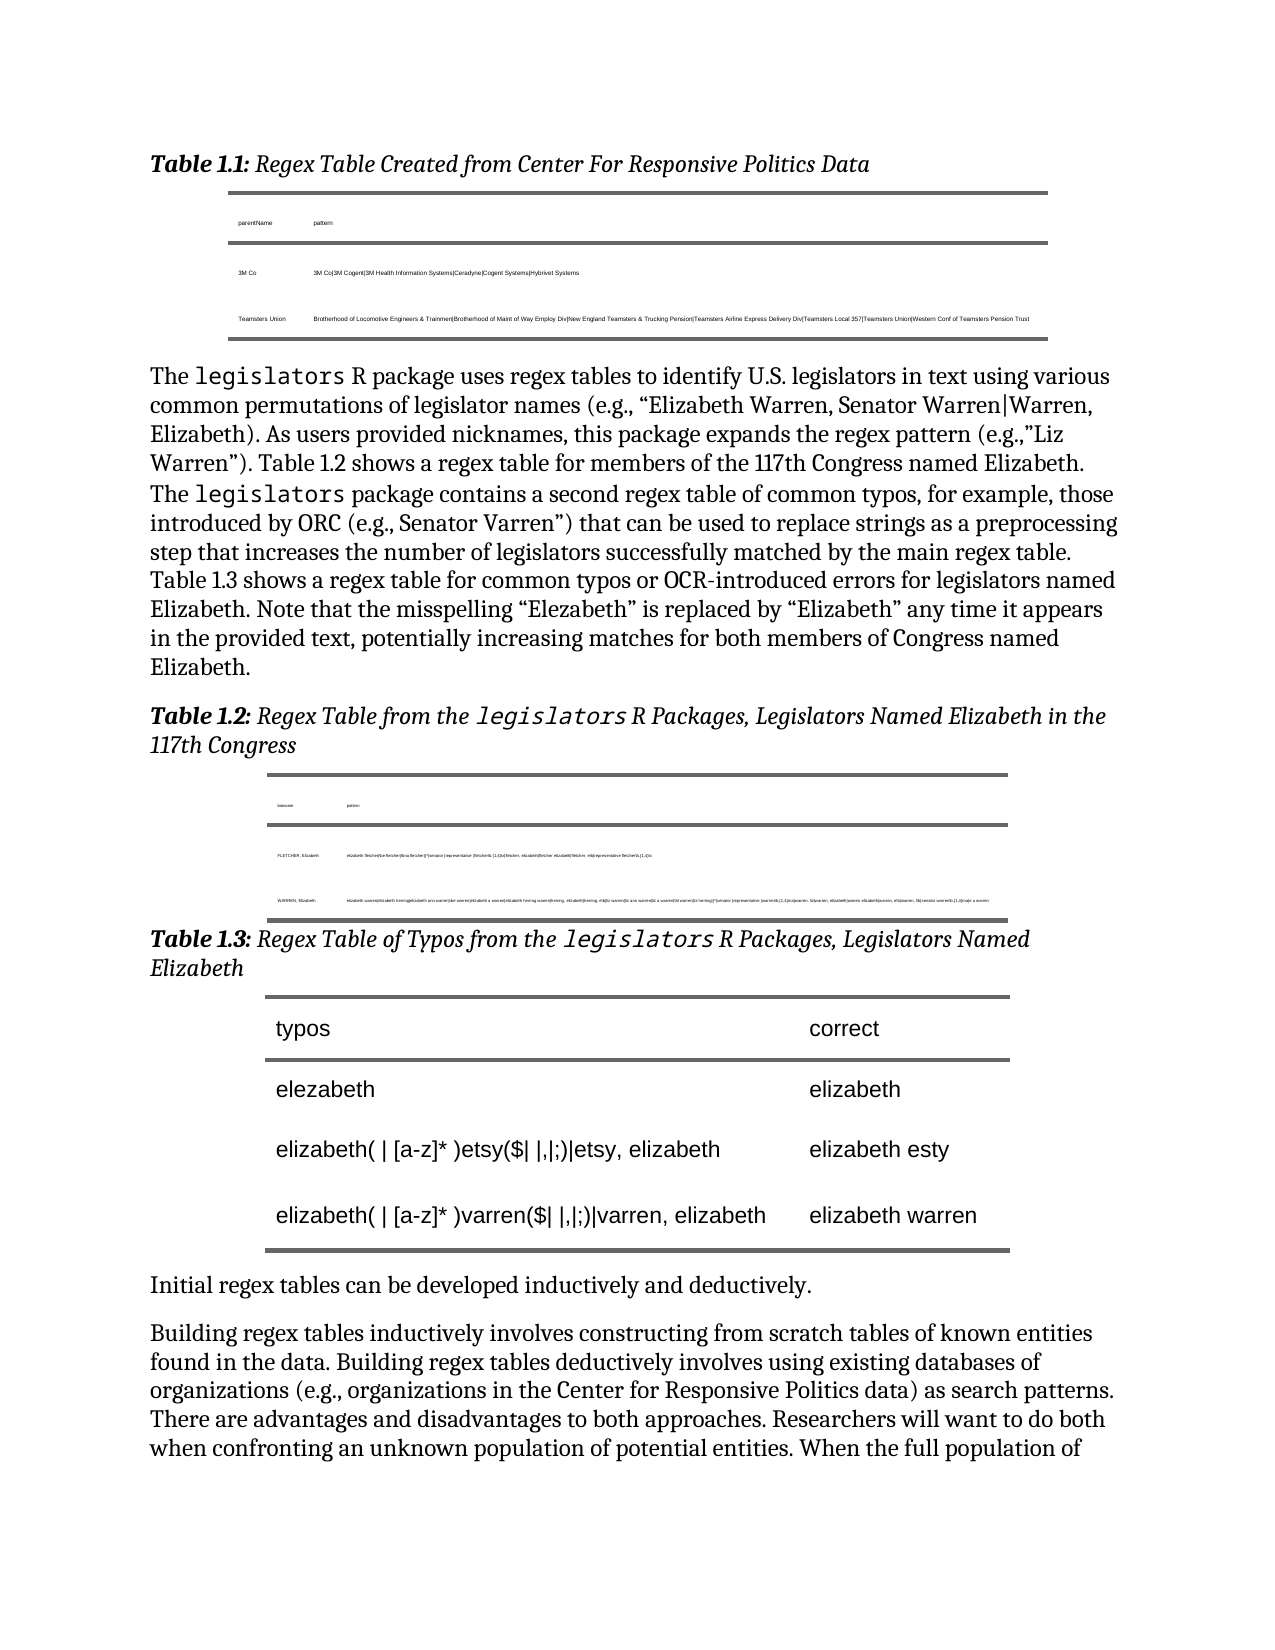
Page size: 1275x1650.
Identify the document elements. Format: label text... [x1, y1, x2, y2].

table_cell Brotherhood of Locomotive Engineers & Trainmen|Brotherhood of Maint of Way Employ Div|New England Teamsters & Trucking Pension|Teamsters Airline Express Delivery Div|Teamsters Local 357|Teamsters Union|Western Conf of Teamsters Pension Trust [303, 291, 1047, 337]
table_cell elizabeth warren [799, 1183, 1010, 1248]
table_header bioname [267, 777, 336, 822]
table_cell FLETCHER, Elizabeth [267, 827, 336, 872]
table_cell elizabeth( | [a-z]* )varren($| |,|;)|varren, elizabeth [265, 1183, 799, 1248]
text Initial regex tables can be developed inductively and deductively. [150, 1271, 1125, 1300]
text Table 1.3: Regex Table of Typos from the legislators R Packages, Legislators Named Elizabeth [150, 922, 1125, 982]
table_header correct [799, 999, 1010, 1058]
table_header pattern [336, 777, 1008, 822]
table_cell WARREN, Elizabeth [267, 873, 336, 918]
table_header typos [265, 999, 799, 1058]
table_cell 3M Co|3M Cogent|3M Health Information Systems|Ceradyne|Cogent Systems|Hybrivet Systems [303, 245, 1047, 291]
table_cell elizabeth warren|elizabeth herring|elizabeth ann warren|\be warren|elizabeth a warren|elizabeth herring warren|herring, elizabeth|herring, e\b|liz warren|liz ann warren|liz a warren|\bl warren|liz herring|(^|senator |representative )warren\b.{1,4}ma|warren, liz|warren, elizabeth|warren elizabeth|warren, e\b|warren, l\b|senator warren\b.{1,4}ma|e a warren [336, 873, 1008, 918]
table_cell 3M Co [228, 245, 303, 291]
table_cell Teamsters Union [228, 291, 303, 337]
table_cell elizabeth esty [799, 1118, 1010, 1183]
text Table 1.2: Regex Table from the legislators R Packages, Legislators Named Elizabeth in the 117th Congress [150, 700, 1125, 760]
table_cell elizabeth( | [a-z]* )etsy($| |,|;)|etsy, elizabeth [265, 1118, 799, 1183]
text Table 1.1: Regex Table Created from Center For Responsive Politics Data [150, 150, 1125, 179]
table_cell elizabeth [799, 1062, 1010, 1118]
table_cell elezabeth [265, 1062, 799, 1118]
table_cell elizabeth fletcher|\be fletcher|\bna fletcher|(^|senator |representative )fletcher\b.{1,4}tx|fletcher, elizabeth|fletcher elizabeth|fletcher, e\b|representative fletcher\b.{1,4}tx [336, 827, 1008, 872]
table_header pattern [303, 195, 1047, 241]
table_header parentName [228, 195, 303, 241]
